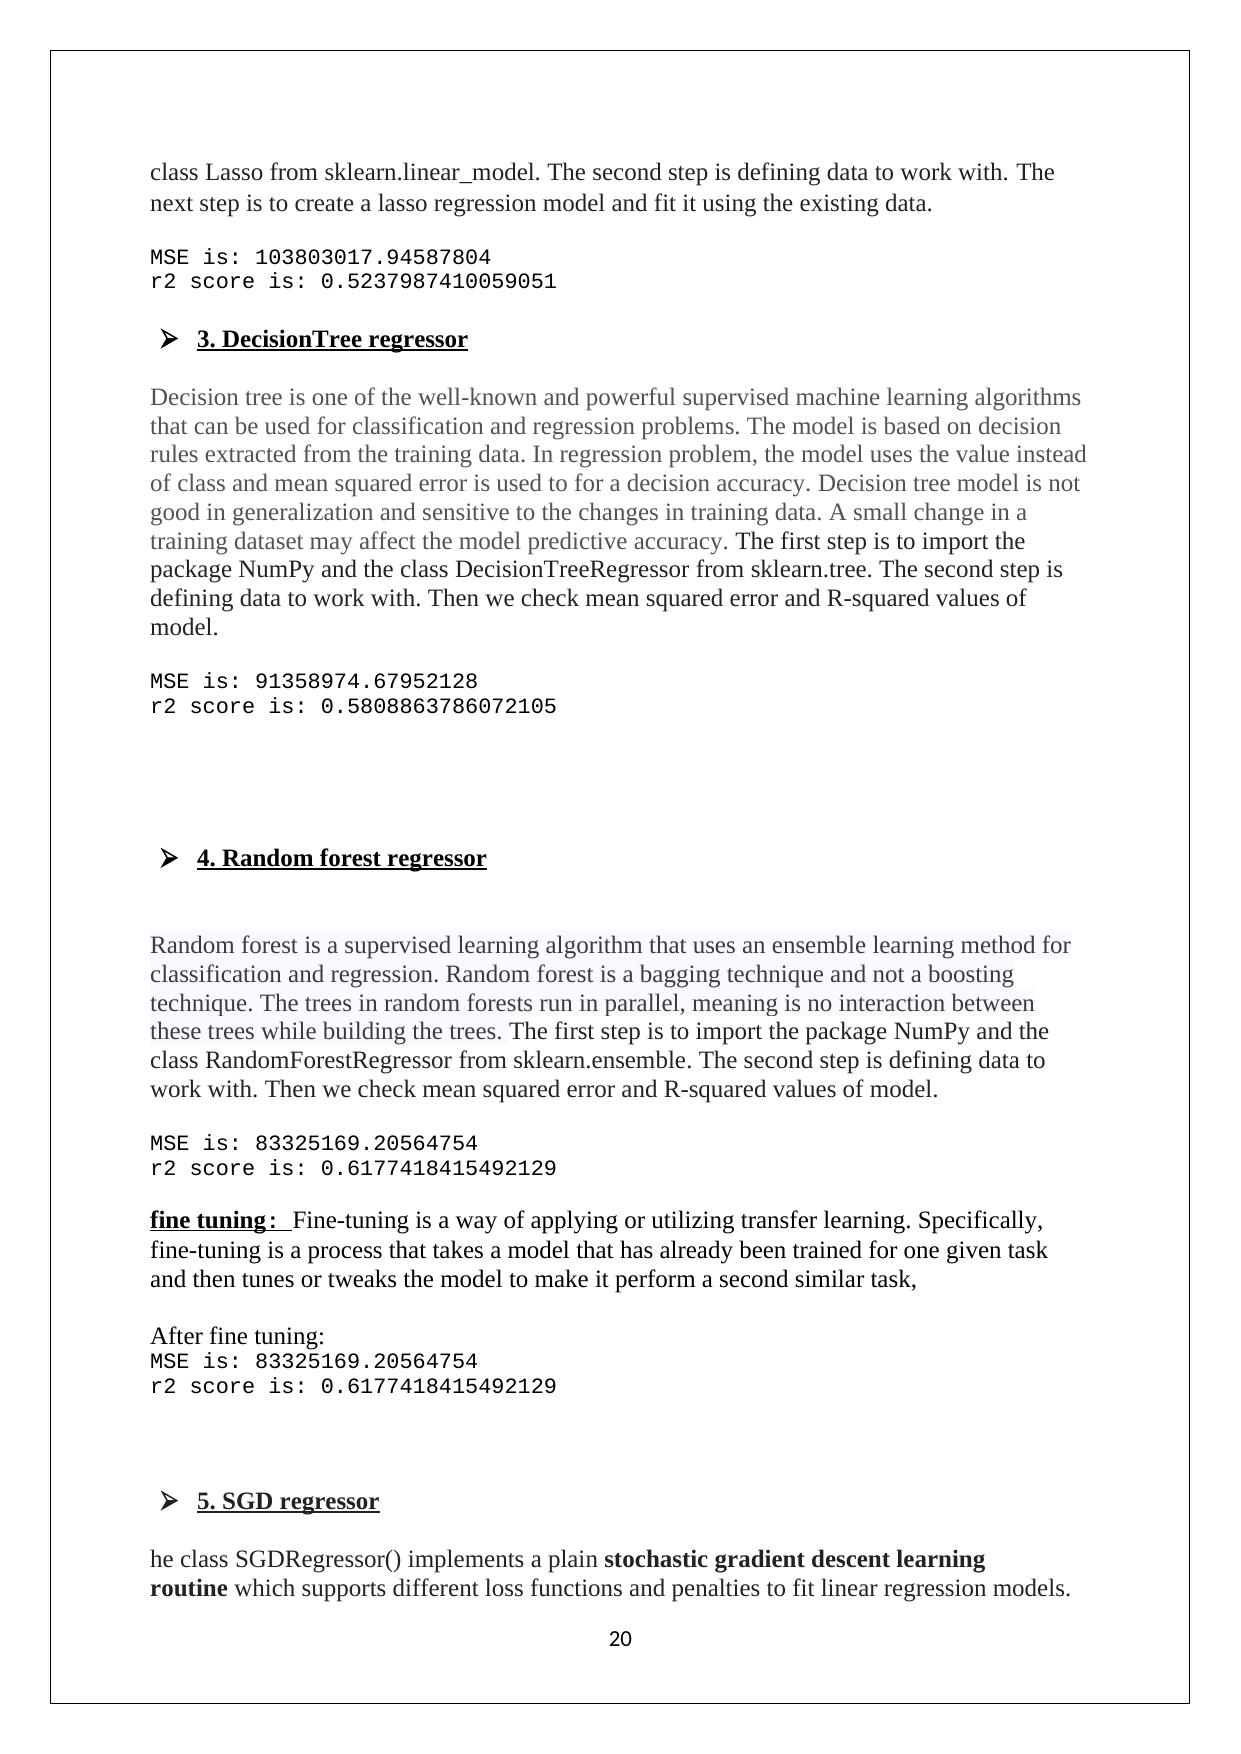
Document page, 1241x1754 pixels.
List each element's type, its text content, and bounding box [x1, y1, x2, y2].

text MSE is: 83325169.20564754 [150, 1350, 1090, 1375]
text MSE is: 103803017.94587804 [150, 246, 1090, 271]
text r2 score is: 0.5237987410059051 [150, 271, 1090, 295]
text r2 score is: 0.6177418415492129 [150, 1157, 1090, 1181]
text r2 score is: 0.5808863786072105 [150, 695, 1090, 719]
list 3. DecisionTree regressor [159, 324, 1090, 353]
text r2 score is: 0.6177418415492129 [150, 1375, 1090, 1399]
text fine tuning: Fine-tuning is a way of applying or utilizing transfer learning. Specifically, fine-tuning is a process that takes a model that has already been trained for one given task and then tunes or tweaks the model to make it perform a second similar task, [150, 1205, 1090, 1292]
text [150, 150, 1090, 217]
text Decision tree is one of the well-known and powerful supervised machine learning algorithms that can be used for classification and regression problems. The model is based on decision rules extracted from the training data. In regression problem, the model uses the value instead of class and mean squared error is used to for a decision accuracy. Decision tree model is not good in generalization and sensitive to the changes in training data. A small change in a training dataset may affect the model predictive accuracy. The first step is to import the package NumPy and the class DecisionTreeRegressor from sklearn.tree. The second step is defining data to work with. Then we check mean squared error and R-squared values of model. [150, 382, 1090, 641]
text Random forest is a supervised learning algorithm that uses an ensemble learning method for classification and regression. Random forest is a bagging technique and not a boosting technique. The trees in random forests run in parallel, meaning is no interaction between these trees while building the trees. The first step is to import the package NumPy and the class RandomForestRegressor from sklearn.ensemble. The second step is defining data to work with. Then we check mean squared error and R-squared values of model. [258, 930, 1090, 1103]
text MSE is: 91358974.67952128 [150, 670, 1090, 695]
list 4. Random forest regressor [159, 843, 1090, 872]
list 5. SGD regressor [159, 1486, 1090, 1515]
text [150, 1544, 1090, 1602]
text MSE is: 83325169.20564754 [150, 1132, 1090, 1157]
text After fine tuning: [150, 1321, 1090, 1350]
